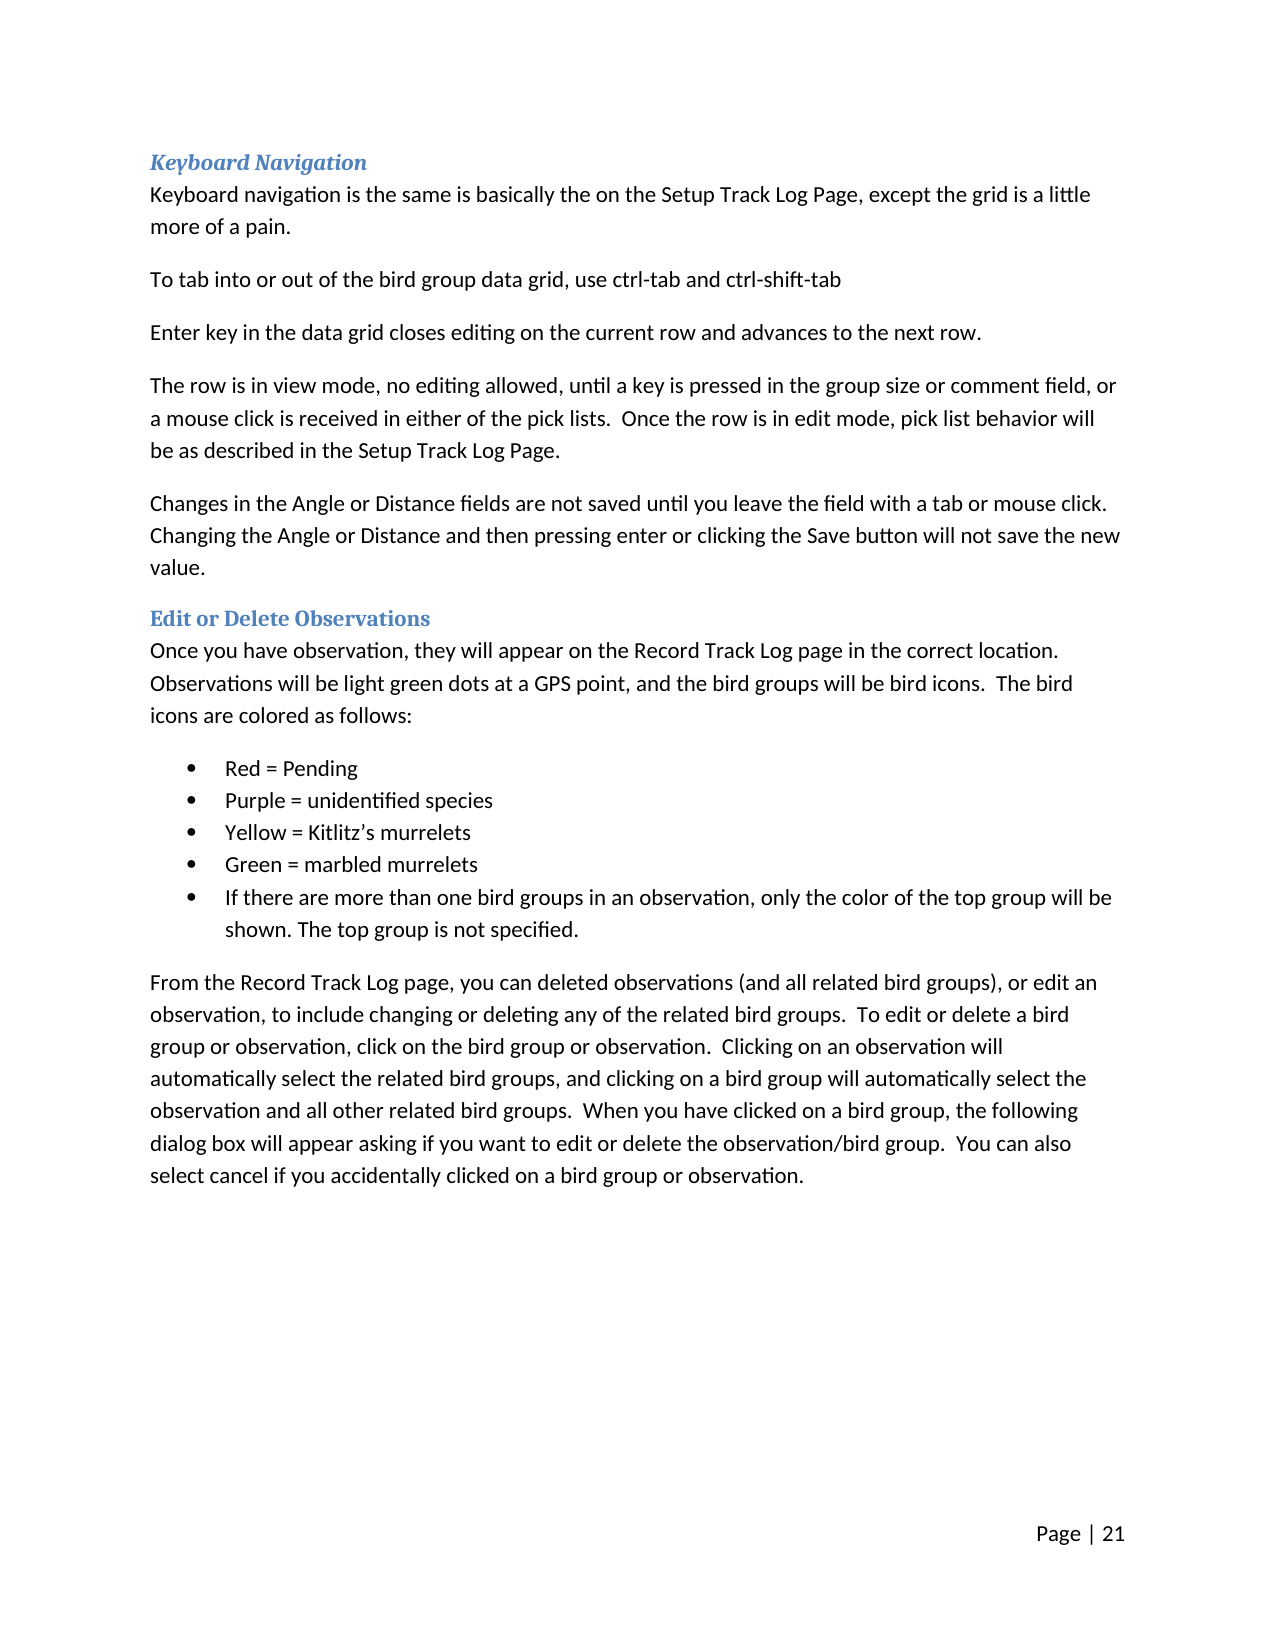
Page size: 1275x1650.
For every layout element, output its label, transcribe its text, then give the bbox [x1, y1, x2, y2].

text Keyboard navigation is the same is basically the on the Setup Track Log Page, except the grid is a little more of a pain. [150, 180, 1125, 240]
list Red = Pending [187, 754, 1125, 782]
text The row is in view mode, no editing allowed, until a key is pressed in the group size or comment field, or a mouse click is received in either of the pick lists. Once the row is in edit mode, pick list behavior will be as described in the Setup Track Log Page. [150, 371, 1125, 464]
list Purple = unidentified species [187, 786, 1125, 814]
text Once you have observation, they will appear on the Record Track Log page in the correct location. Observations will be light green dots at a GPS point, and the bird groups will be bird icons. The bird icons are colored as follows: [150, 636, 1125, 729]
subtitle Edit or Delete Observations [150, 606, 1125, 633]
list If there are more than one bird groups in an observation, only the color of the top group will be shown. The top group is not specified. [187, 883, 1125, 943]
text Changes in the Angle or Distance fields are not saved until you leave the field with a tab or mouse click. Changing the Angle or Distance and then pressing enter or clicking the Save button will not save the new value. [150, 489, 1125, 581]
text Enter key in the data grid closes editing on the current row and advances to the next row. [150, 318, 1125, 346]
list Yellow = Kitlitz’s murrelets [187, 818, 1125, 846]
list Green = marbled murrelets [187, 850, 1125, 878]
text To tab into or out of the bird group data grid, use ctrl-tab and ctrl-shift-tab [150, 265, 1125, 293]
subtitle Keyboard Navigation [150, 150, 1125, 176]
text From the Record Track Log page, you can deleted observations (and all related bird groups), or edit an observation, to include changing or deleting any of the related bird groups. To edit or delete a bird group or observation, click on the bird group or observation. Clicking on an observation will automatically select the related bird groups, and clicking on a bird group will automatically select the observation and all other related bird groups. When you have clicked on a bird group, the following dialog box will appear asking if you want to edit or delete the observation/bird group. You can also select cancel if you accidentally clicked on a bird group or observation. [150, 968, 1125, 1189]
